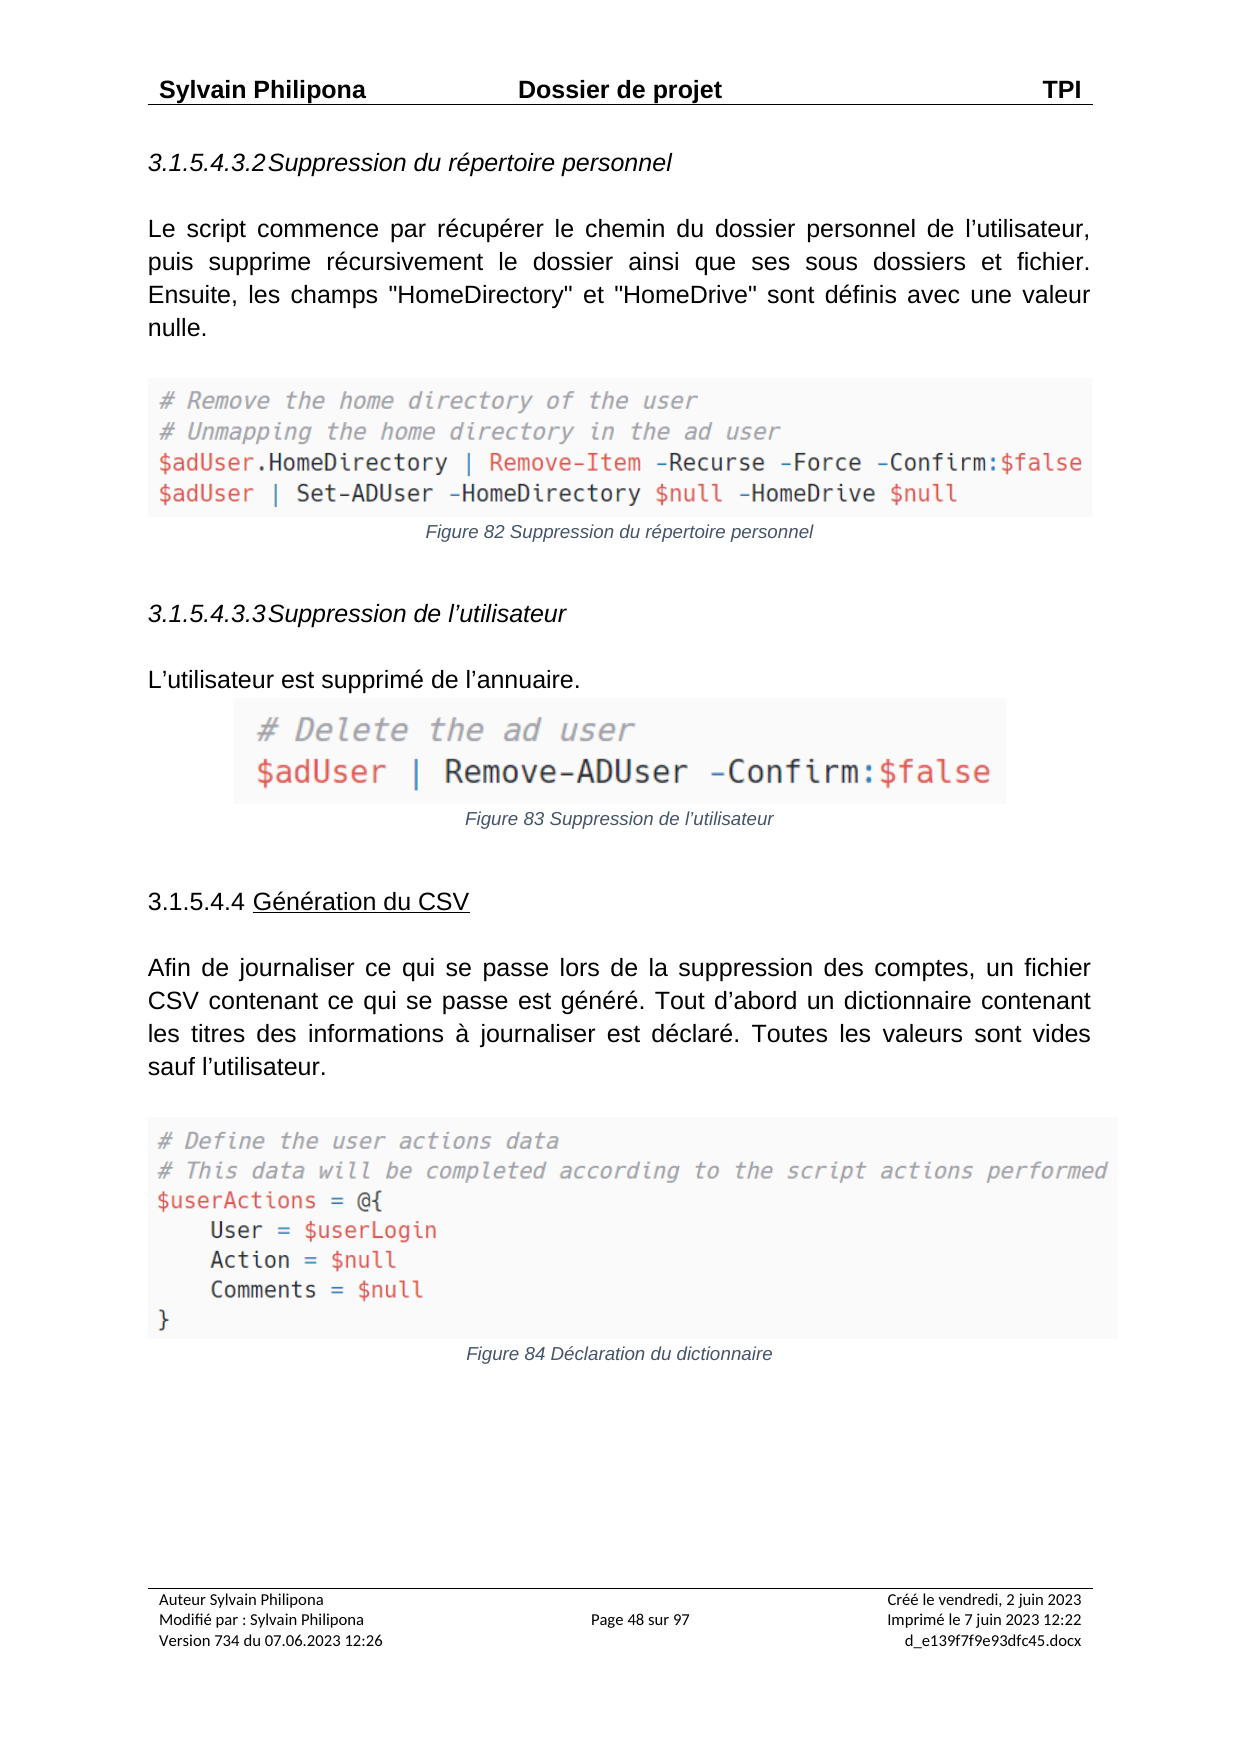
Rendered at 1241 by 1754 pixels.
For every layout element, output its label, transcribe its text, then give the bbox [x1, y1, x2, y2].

picture [233, 698, 1007, 804]
text L’utilisateur est supprimé de l’annuaire. [148, 665, 1092, 694]
subtitle Suppression de l’utilisateur [148, 599, 1092, 628]
subtitle Génération du CSV [148, 887, 1092, 916]
text Figure 83 Suppression de l’utilisateur [148, 808, 1092, 830]
picture [147, 378, 1093, 517]
subtitle Suppression du répertoire personnel [148, 148, 1092, 176]
picture [147, 1117, 1118, 1339]
text Figure 84 Déclaration du dictionnaire [148, 1343, 1092, 1364]
text Figure 82 Suppression du répertoire personnel [148, 520, 1092, 542]
text Afin de journaliser ce qui se passe lors de la suppression des comptes, un fichier CSV contenant ce qui se passe est généré. Tout d’abord un dictionnaire contenant les titres des informations à journaliser est déclaré. Toutes les valeurs sont vides sauf l’utilisateur. [148, 953, 1092, 1081]
text Le script commence par récupérer le chemin du dossier personnel de l’utilisateur, puis supprime récursivement le dossier ainsi que ses sous dossiers et fichier. Ensuite, les champs "HomeDirectory" et "HomeDrive" sont définis avec une valeur nulle. [148, 214, 1092, 342]
